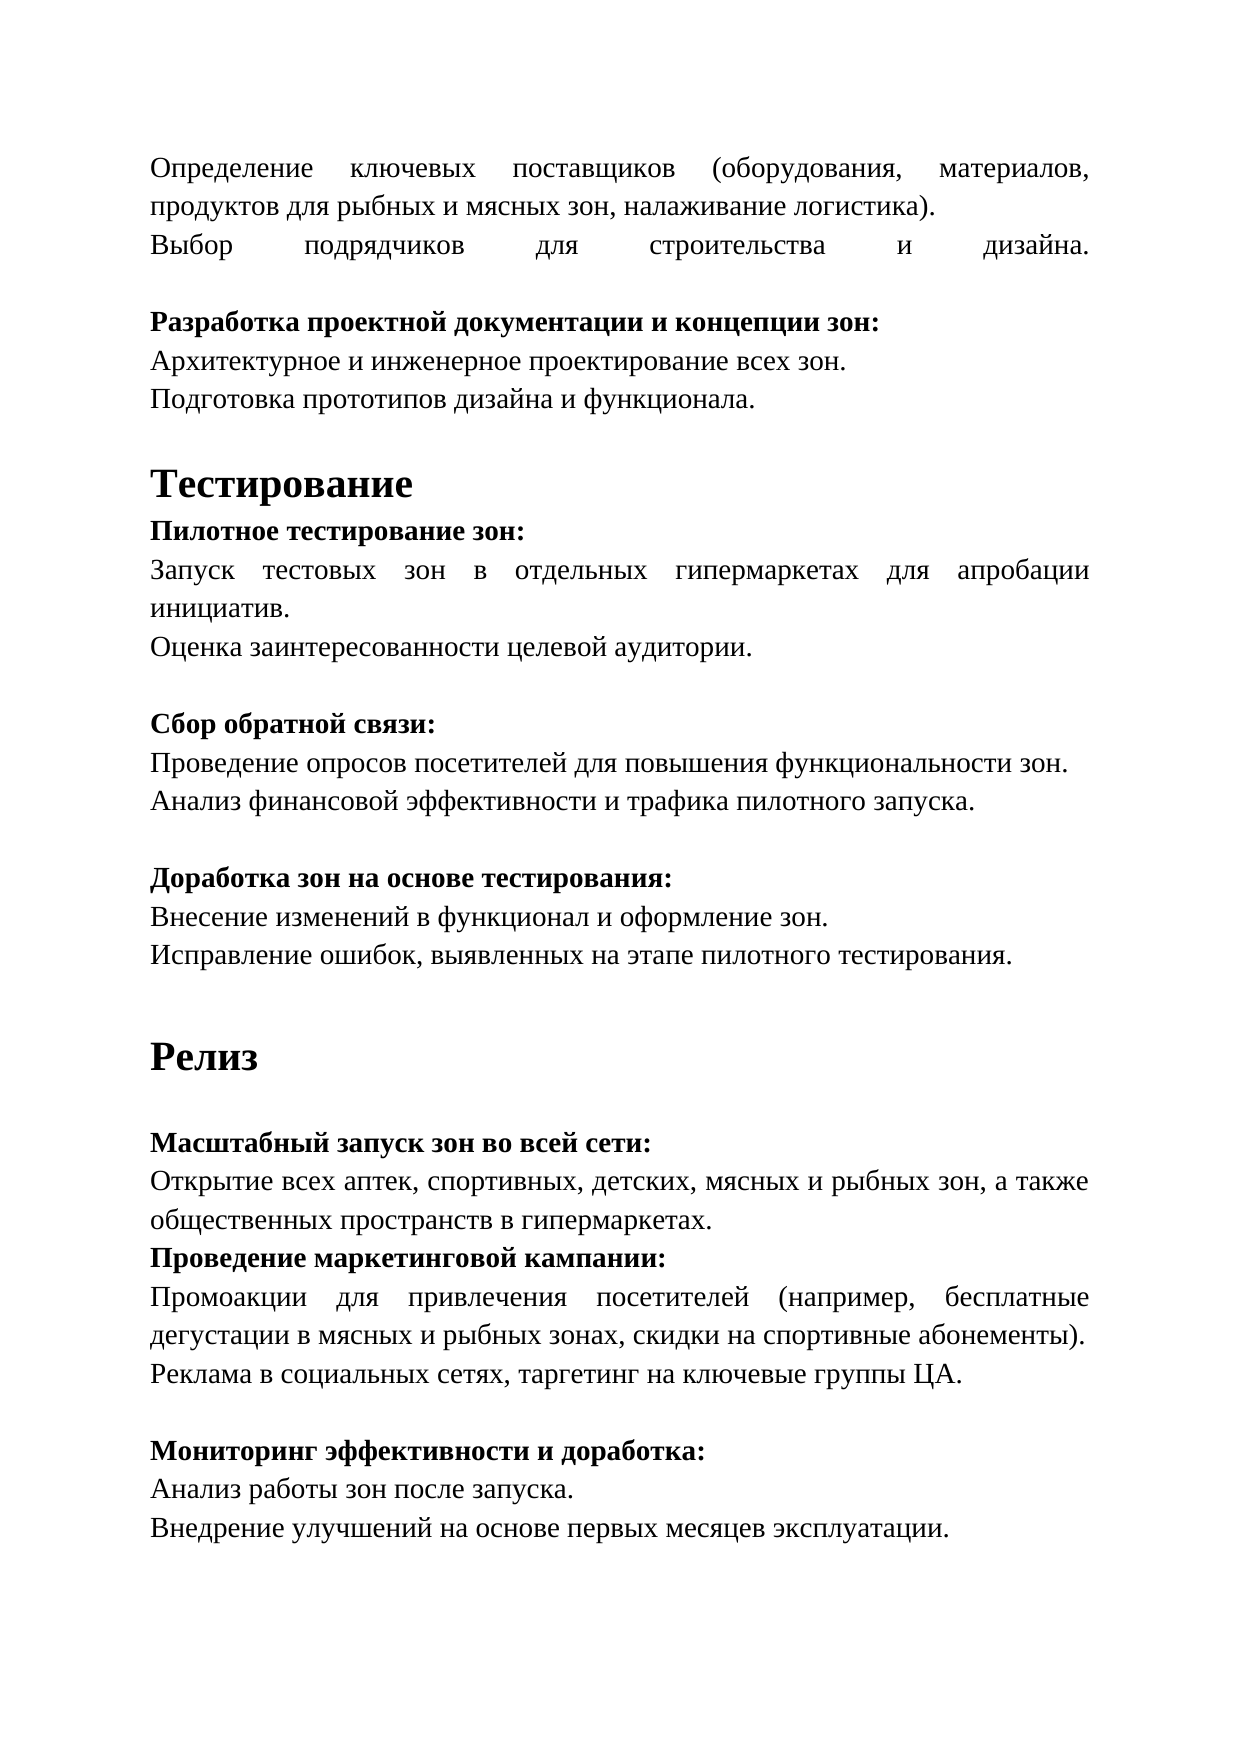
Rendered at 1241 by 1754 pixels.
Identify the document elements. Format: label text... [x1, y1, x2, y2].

text Реклама в социальных сетях, таргетинг на ключевые группы ЦА. [150, 1356, 1090, 1389]
text Масштабный запуск зон во всей сети: [150, 1125, 1090, 1158]
text Проведение маркетинговой кампании: [150, 1240, 1090, 1274]
text Запуск тестовых зон в отдельных гипермаркетах для апробации инициатив. [150, 552, 1090, 624]
text Анализ финансовой эффективности и трафика пилотного запуска. [150, 783, 1090, 817]
text Пилотное тестирование зон: [150, 513, 1090, 547]
text Выбор подрядчиков для строительства и дизайна. [150, 227, 1090, 299]
text Тестирование [150, 458, 1090, 506]
text Внесение изменений в функционал и оформление зон. [150, 899, 1090, 932]
text Сбор обратной связи: [150, 668, 1090, 740]
text Открытие всех аптек, спортивных, детских, мясных и рыбных зон, а также общественных пространств в гипермаркетах. [150, 1163, 1090, 1235]
text Оценка заинтересованности целевой аудитории. [150, 629, 1090, 663]
text Мониторинг эффективности и доработка: [150, 1433, 1090, 1467]
text Доработка зон на основе тестирования: [150, 822, 1090, 894]
text Анализ работы зон после запуска. [150, 1472, 1090, 1505]
text Разработка проектной документации и концепции зон: [150, 304, 1090, 338]
text Подготовка прототипов дизайна и функционала. [150, 381, 1090, 415]
text Внедрение улучшений на основе первых месяцев эксплуатации. [150, 1510, 1090, 1544]
text Проведение опросов посетителей для повышения функциональности зон. [150, 745, 1090, 778]
text Релиз [150, 1031, 1090, 1079]
text Определение ключевых поставщиков (оборудования, материалов, продуктов для рыбных и мясных зон, налаживание логистика). [150, 150, 1090, 222]
text Исправление ошибок, выявленных на этапе пилотного тестирования. [150, 937, 1090, 971]
text Архитектурное и инженерное проектирование всех зон. [150, 343, 1090, 376]
text Промоакции для привлечения посетителей (например, бесплатные дегустации в мясных и рыбных зонах, скидки на спортивные абонементы). [150, 1279, 1090, 1351]
